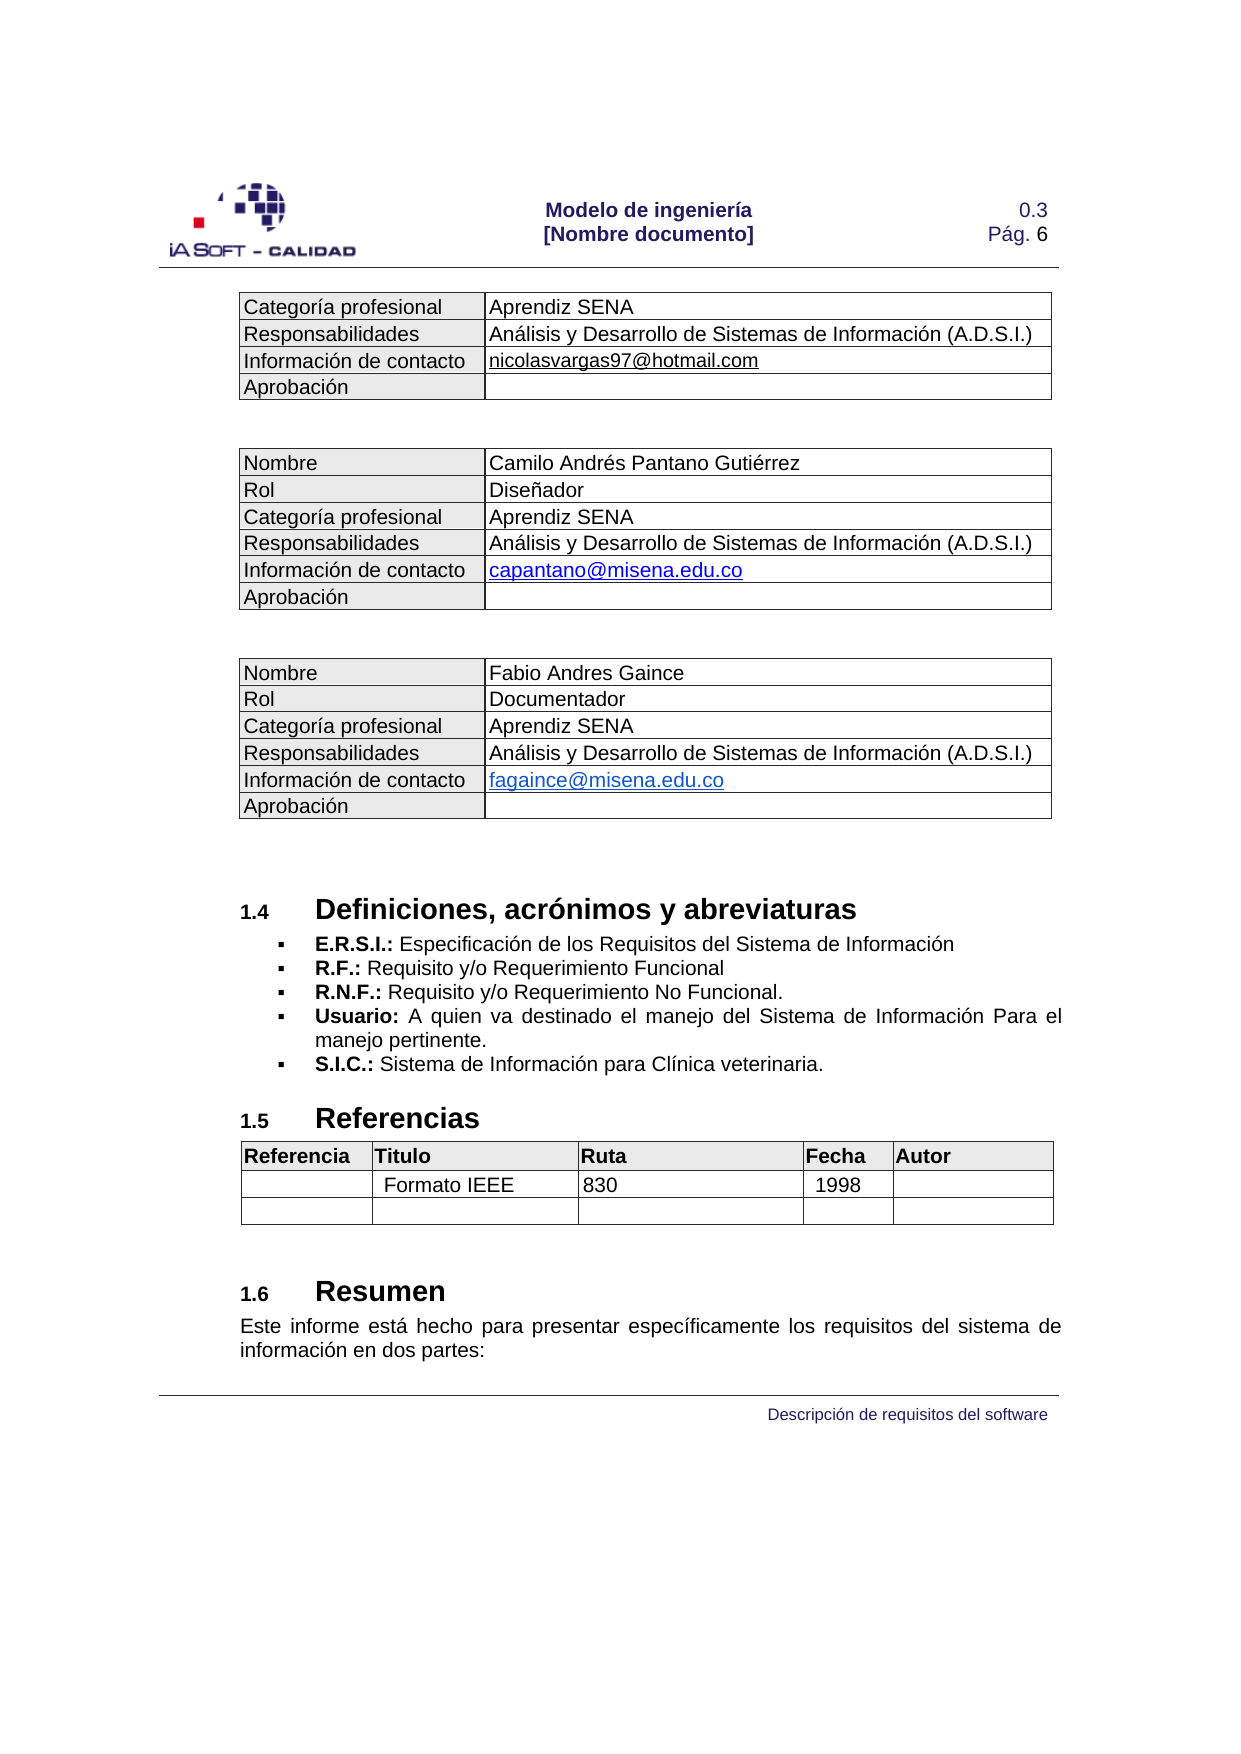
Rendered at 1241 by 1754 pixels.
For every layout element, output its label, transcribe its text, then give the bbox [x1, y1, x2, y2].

table_cell Responsabilidades [240, 739, 484, 765]
table_cell capantano@misena.edu.co [486, 556, 1051, 582]
table_cell [804, 1198, 893, 1224]
table_cell Documentador [486, 686, 1051, 711]
table_cell [894, 1171, 1053, 1197]
table_cell Responsabilidades [240, 320, 484, 346]
table_header Nombre [240, 659, 484, 684]
table_header Fecha [804, 1142, 893, 1170]
table_cell [486, 583, 1051, 609]
table_cell Aprobación [240, 583, 484, 609]
list S.I.C.: Sistema de Información para Clínica veterinaria. [277, 1052, 1063, 1076]
table_cell Información de contacto [240, 766, 484, 792]
picture [170, 183, 359, 260]
list E.R.S.I.: Especificación de los Requisitos del Sistema de Información [277, 932, 1063, 956]
list Usuario: A quien va destinado el manejo del Sistema de Información Para el manejo pertinente. [277, 1004, 1063, 1052]
table_cell [242, 1171, 372, 1197]
table_header Titulo [373, 1142, 578, 1170]
table_cell Aprobación [240, 374, 484, 399]
table_cell Rol [240, 686, 484, 711]
table_header Ruta [579, 1142, 803, 1170]
table_cell [894, 1198, 1053, 1224]
list R.F.: Requisito y/o Requerimiento Funcional [277, 956, 1063, 980]
table_cell Categoría profesional [240, 712, 484, 738]
table_cell Análisis y Desarrollo de Sistemas de Información (A.D.S.I.) [486, 739, 1051, 765]
table_cell Responsabilidades [240, 530, 484, 555]
table_cell Formato IEEE [373, 1171, 578, 1197]
list R.N.F.: Requisito y/o Requerimiento No Funcional. [277, 980, 1063, 1004]
table_header Referencia [242, 1142, 372, 1170]
table_cell 830 [579, 1171, 803, 1197]
table_header Nombre [240, 449, 484, 475]
table_cell Categoría profesional [240, 293, 484, 319]
table_header Camilo Andrés Pantano Gutiérrez [486, 449, 1051, 475]
table_cell Análisis y Desarrollo de Sistemas de Información (A.D.S.I.) [486, 320, 1051, 346]
table_cell Información de contacto [240, 556, 484, 582]
table_cell Aprendiz SENA [486, 712, 1051, 738]
table_cell fagaince@misena.edu.co [486, 766, 1051, 792]
text Este informe está hecho para presentar específicamente los requisitos del sistema de información en dos partes: [240, 1314, 1063, 1362]
list Referencias [240, 1101, 1063, 1134]
table_cell Categoría profesional [240, 503, 484, 528]
list Resumen [240, 1274, 1063, 1307]
table_cell Aprendiz SENA [486, 503, 1051, 528]
list Definiciones, acrónimos y abreviaturas [240, 892, 1063, 926]
table_cell Aprendiz SENA [486, 293, 1051, 319]
table_cell Diseñador [486, 476, 1051, 502]
table_cell nicolasvargas97@hotmail.com [486, 347, 1051, 372]
table_header Fabio Andres Gaince [486, 659, 1051, 684]
table_cell Aprobación [240, 793, 484, 818]
table_cell Rol [240, 476, 484, 502]
table_header Autor [894, 1142, 1053, 1170]
table_cell [242, 1198, 372, 1224]
table_cell 1998 [804, 1171, 893, 1197]
table_cell Información de contacto [240, 347, 484, 372]
table_cell Análisis y Desarrollo de Sistemas de Información (A.D.S.I.) [486, 530, 1051, 555]
table_cell [486, 374, 1051, 399]
table_cell [486, 793, 1051, 818]
table_cell [373, 1198, 578, 1224]
table_cell [579, 1198, 803, 1224]
